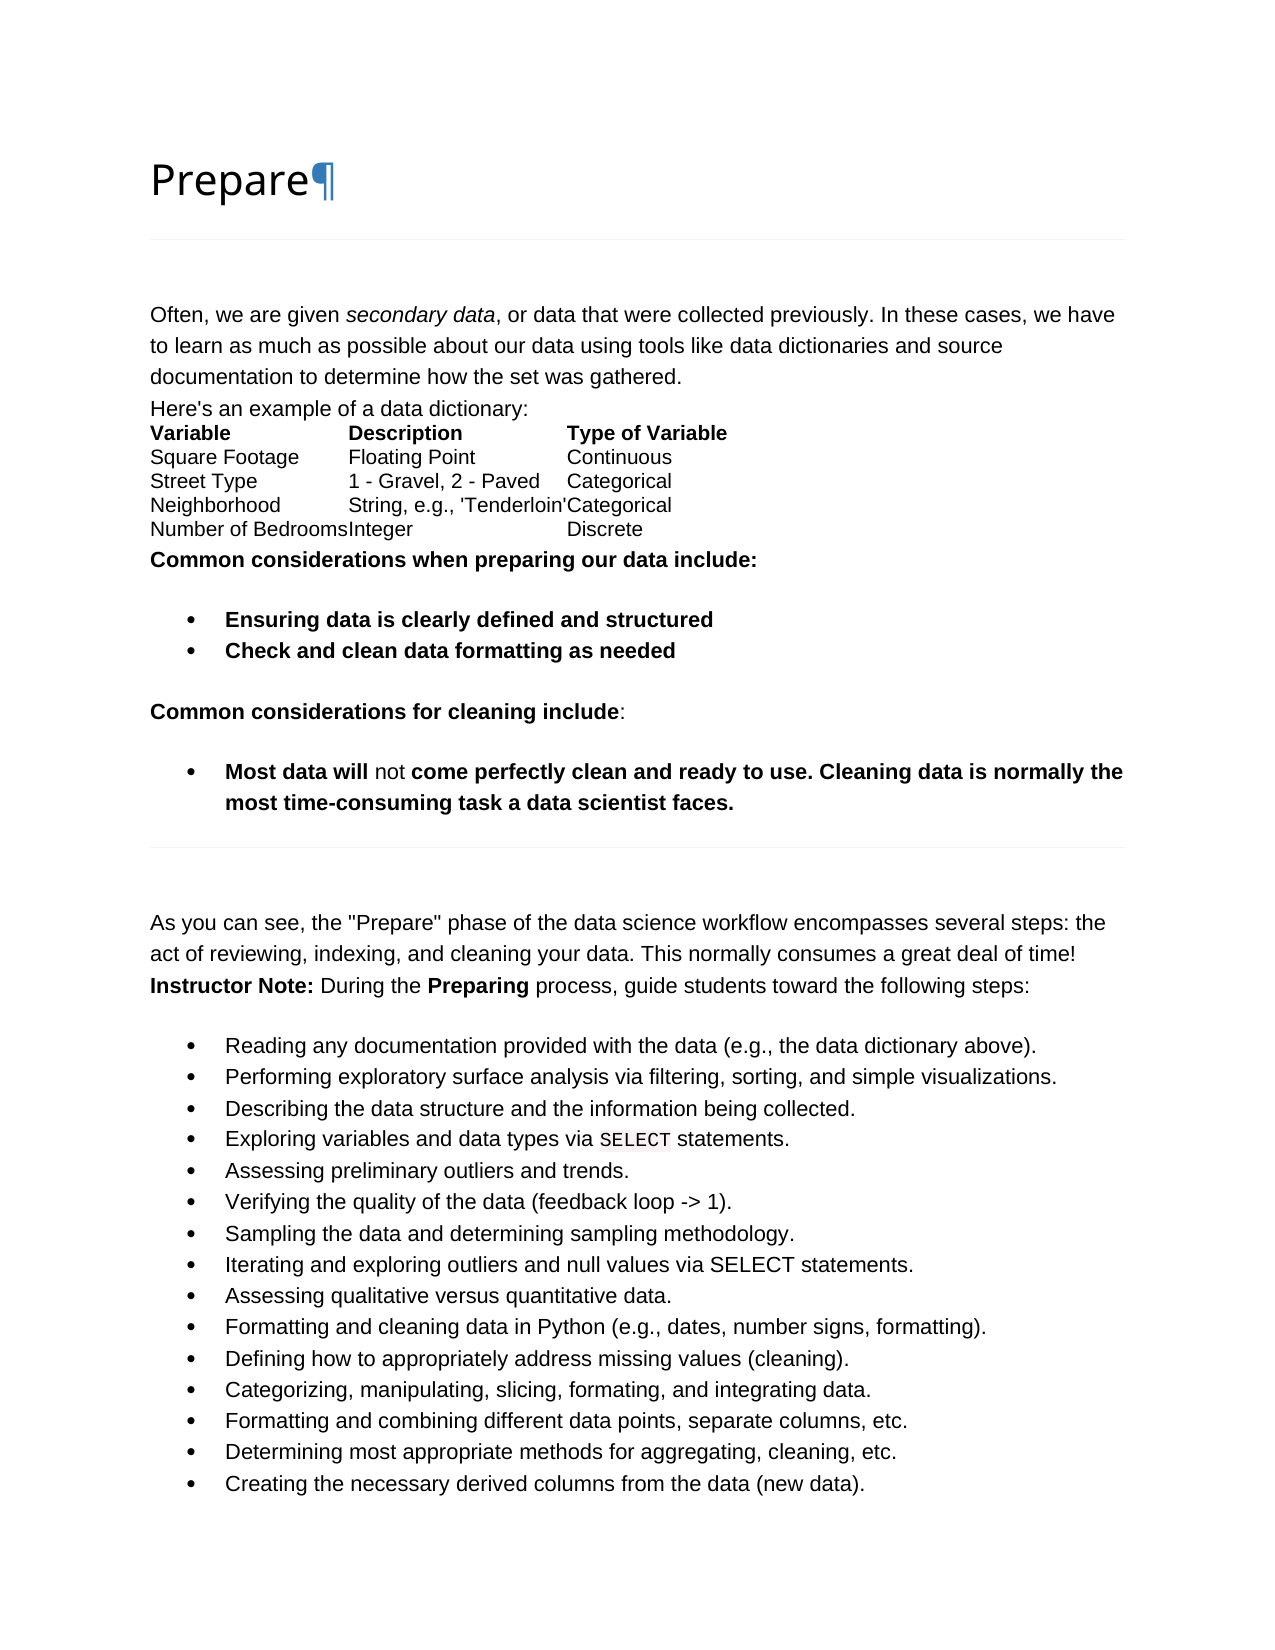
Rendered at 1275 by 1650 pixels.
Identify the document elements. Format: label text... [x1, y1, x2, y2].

list Sampling the data and determining sampling methodology. [187, 1214, 1125, 1246]
table_cell Categorical [567, 493, 728, 517]
list Categorizing, manipulating, slicing, formating, and integrating data. [187, 1371, 1125, 1402]
list Determining most appropriate methods for aggregating, cleaning, etc. [187, 1433, 1125, 1464]
table_cell Continuous [567, 445, 728, 469]
list Exploring variables and data types via SELECT statements. [187, 1121, 1125, 1152]
list Creating the necessary derived columns from the data (new data). [187, 1464, 1125, 1496]
list Defining how to appropriately address missing values (cleaning). [187, 1339, 1125, 1371]
table_cell Floating Point [348, 445, 567, 469]
list Check and clean data formatting as needed [187, 632, 1125, 663]
table_cell Discrete [567, 517, 728, 541]
list Formatting and combining different data points, separate columns, etc. [187, 1402, 1125, 1433]
text Common considerations for cleaning include: [150, 693, 1125, 724]
list Describing the data structure and the information being collected. [187, 1089, 1125, 1121]
list Formatting and cleaning data in Python (e.g., dates, number signs, formatting). [187, 1308, 1125, 1339]
text Here's an example of a data dictionary: [150, 389, 1125, 421]
table_cell Neighborhood [150, 493, 348, 517]
table_cell Number of Bedrooms [150, 517, 348, 541]
text Prepare¶ [150, 150, 1125, 208]
list Most data will not come perfectly clean and ready to use. Cleaning data is normally the most time-consuming task a data scientist faces. [187, 753, 1125, 816]
list Assessing preliminary outliers and trends. [187, 1152, 1125, 1183]
list Reading any documentation provided with the data (e.g., the data dictionary above). [187, 1027, 1125, 1058]
list Assessing qualitative versus quantitative data. [187, 1277, 1125, 1308]
list Verifying the quality of the data (feedback loop -> 1). [187, 1183, 1125, 1214]
text As you can see, the "Prepare" phase of the data science workflow encompasses several steps: the act of reviewing, indexing, and cleaning your data. This normally consumes a great deal of time! [150, 904, 1125, 967]
table_header Type of Variable [567, 421, 728, 445]
table_cell Square Footage [150, 445, 348, 469]
table_header Variable [150, 421, 348, 445]
table_cell 1 - Gravel, 2 - Paved [348, 469, 567, 493]
table_cell Street Type [150, 469, 348, 493]
list Ensuring data is clearly defined and structured [187, 601, 1125, 632]
table_cell Categorical [567, 469, 728, 493]
text Instructor Note: During the Preparing process, guide students toward the following steps: [150, 967, 1125, 998]
list Iterating and exploring outliers and null values via SELECT statements. [187, 1246, 1125, 1277]
text Often, we are given secondary data, or data that were collected previously. In these cases, we have to learn as much as possible about our data using tools like data dictionaries and source documentation to determine how the set was gathered. [150, 296, 1125, 389]
text Common considerations when preparing our data include: [150, 541, 1125, 572]
table_cell String, e.g., 'Tenderloin' [348, 493, 567, 517]
table_cell Integer [348, 517, 567, 541]
list Performing exploratory surface analysis via filtering, sorting, and simple visualizations. [187, 1058, 1125, 1089]
table_header Description [348, 421, 567, 445]
